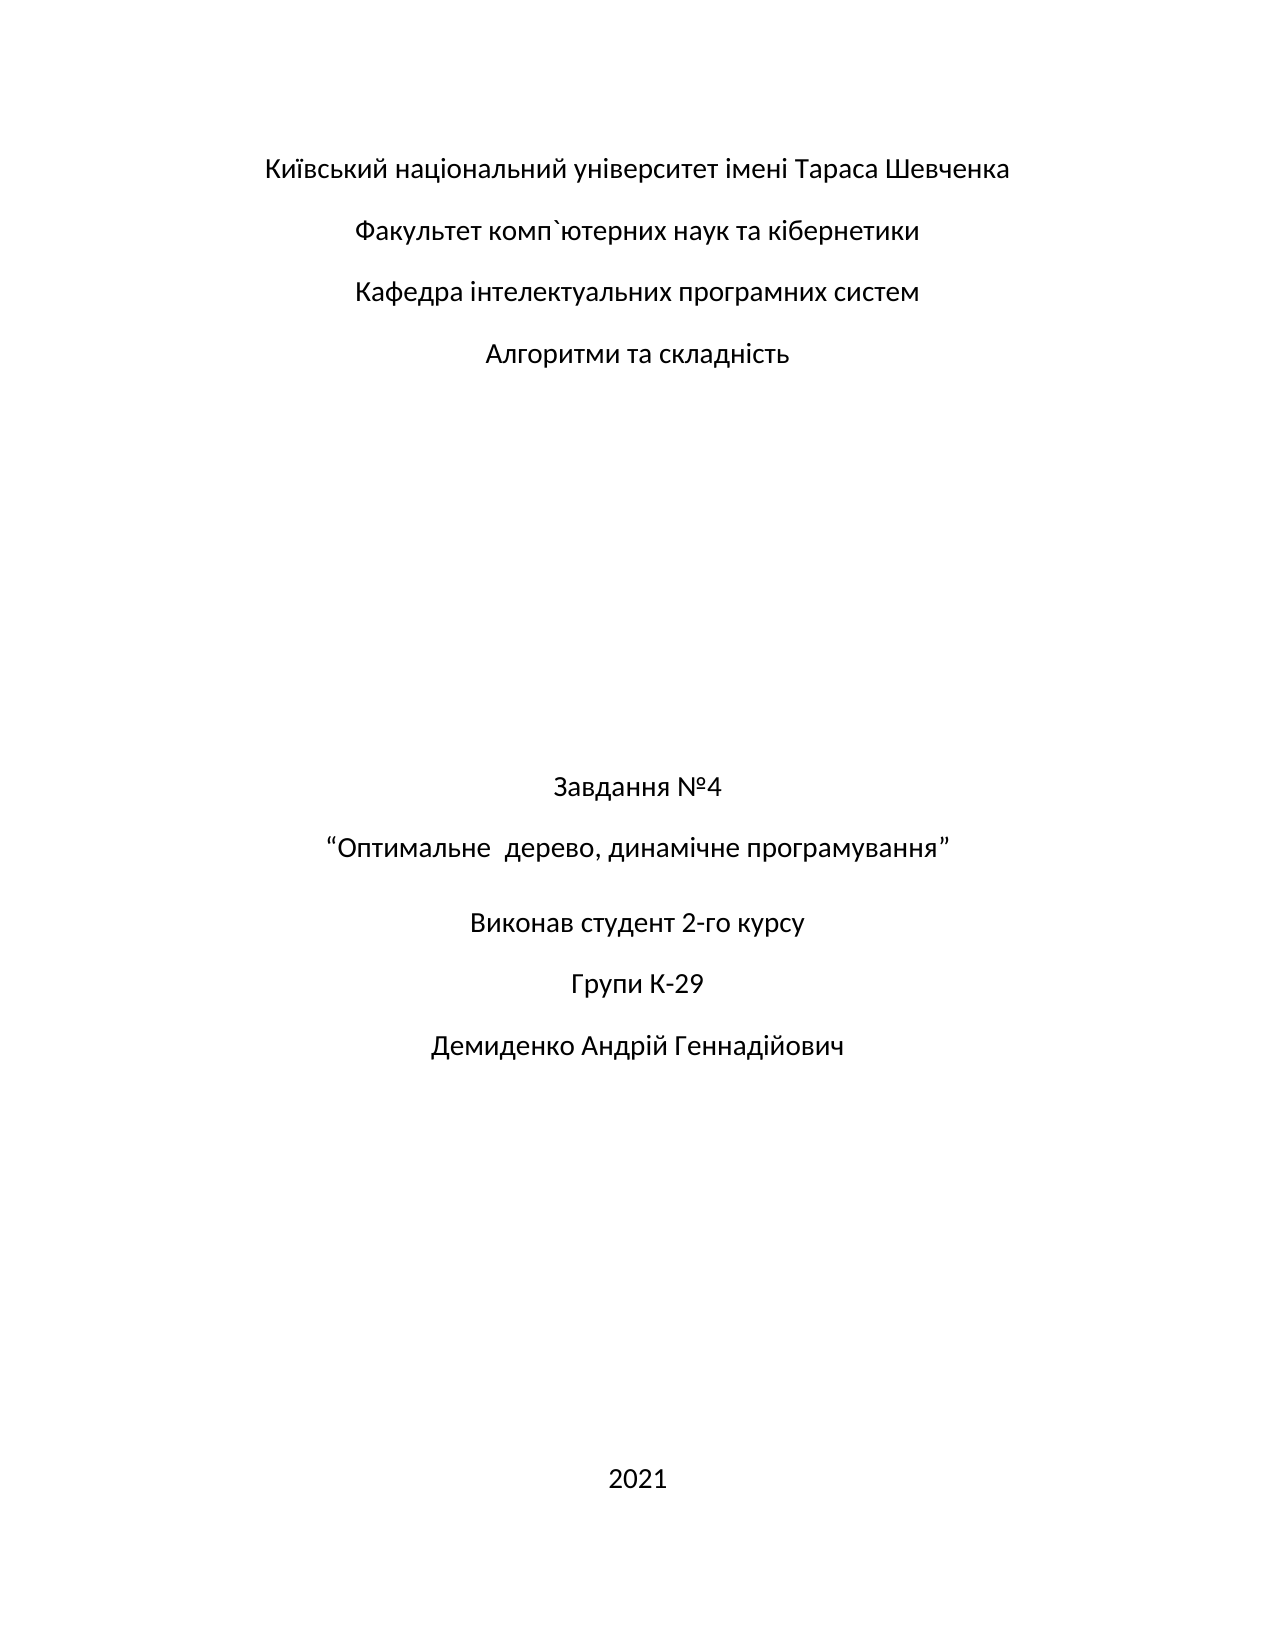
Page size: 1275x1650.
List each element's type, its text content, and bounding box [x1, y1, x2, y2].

text Демиденко Андрій Геннадійович [150, 1027, 1125, 1063]
text Виконав студент 2-го курсу [150, 904, 1125, 939]
text Кафедра інтелектуальних програмних систем [150, 273, 1125, 309]
text Групи К-29 [150, 966, 1125, 1001]
text Алгоритми та складність [150, 335, 1125, 371]
text Факультет комп`ютерних наук та кібернетики [150, 212, 1125, 247]
text 2021 [150, 1460, 1125, 1495]
text “Оптимальне дерево, динамічне програмування” [150, 829, 1125, 865]
text Київський національний університет імені Тараса Шевченка [150, 150, 1125, 186]
text Завдання №4 [150, 768, 1125, 803]
